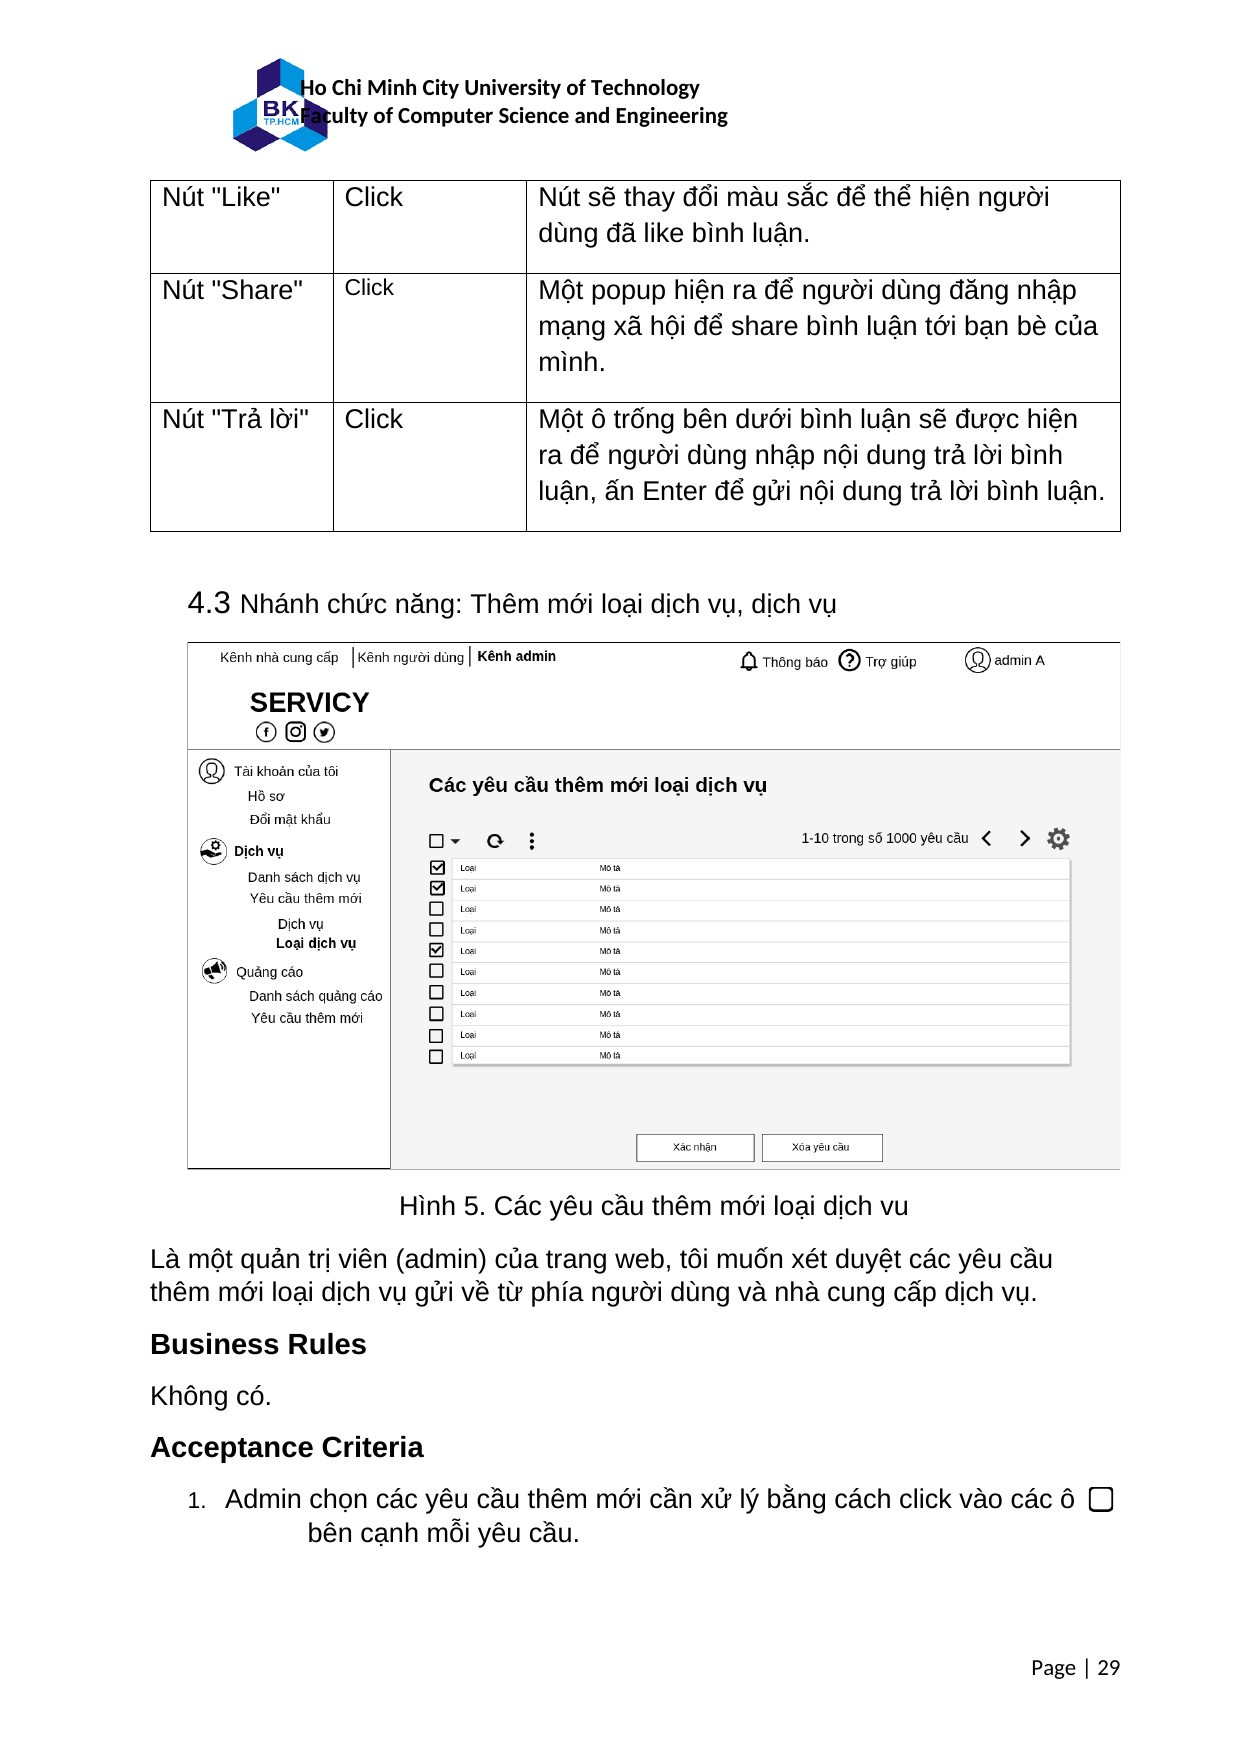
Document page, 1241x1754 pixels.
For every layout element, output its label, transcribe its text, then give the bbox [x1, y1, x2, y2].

text Là một quản trị viên (admin) của trang web, tôi muốn xét duyệt các yêu cầu thêm mới loại dịch vụ gửi về từ phía người dùng và nhà cung cấp dịch vụ. [150, 1243, 1120, 1308]
table_cell Nút "Trả lời" [151, 403, 333, 531]
text Hình 5. Các yêu cầu thêm mới loại dịch vu [187, 1190, 1120, 1221]
text 4.3 Nhánh chức năng: Thêm mới loại dịch vụ, dịch vụ [187, 584, 1120, 620]
text Không có. [150, 1379, 1120, 1411]
picture [187, 642, 1121, 1170]
picture [213, 38, 347, 171]
table_cell Click [334, 181, 526, 273]
picture [1088, 1487, 1114, 1512]
table_cell Một ô trống bên dưới bình luận sẽ được hiện ra để người dùng nhập nội dung trả lời bình luận, ấn Enter để gửi nội dung trả lời bình luận. [527, 403, 1120, 531]
table_cell Nút "Like" [151, 181, 333, 273]
text Business Rules [150, 1327, 1120, 1360]
table_cell Nút sẽ thay đổi màu sắc để thể hiện người dùng đã like bình luận. [527, 181, 1120, 273]
list Admin chọn các yêu cầu thêm mới cần xử lý bằng cách click vào các ô bên cạnh mỗi yêu cầu. [187, 1483, 1120, 1548]
table_cell Nút "Share" [151, 274, 333, 402]
table_cell Click [334, 274, 526, 402]
table_cell Một popup hiện ra để người dùng đăng nhập mạng xã hội để share bình luận tới bạn bè của mình. [527, 274, 1120, 402]
table_cell Click [334, 403, 526, 531]
text Acceptance Criteria [150, 1430, 1120, 1463]
